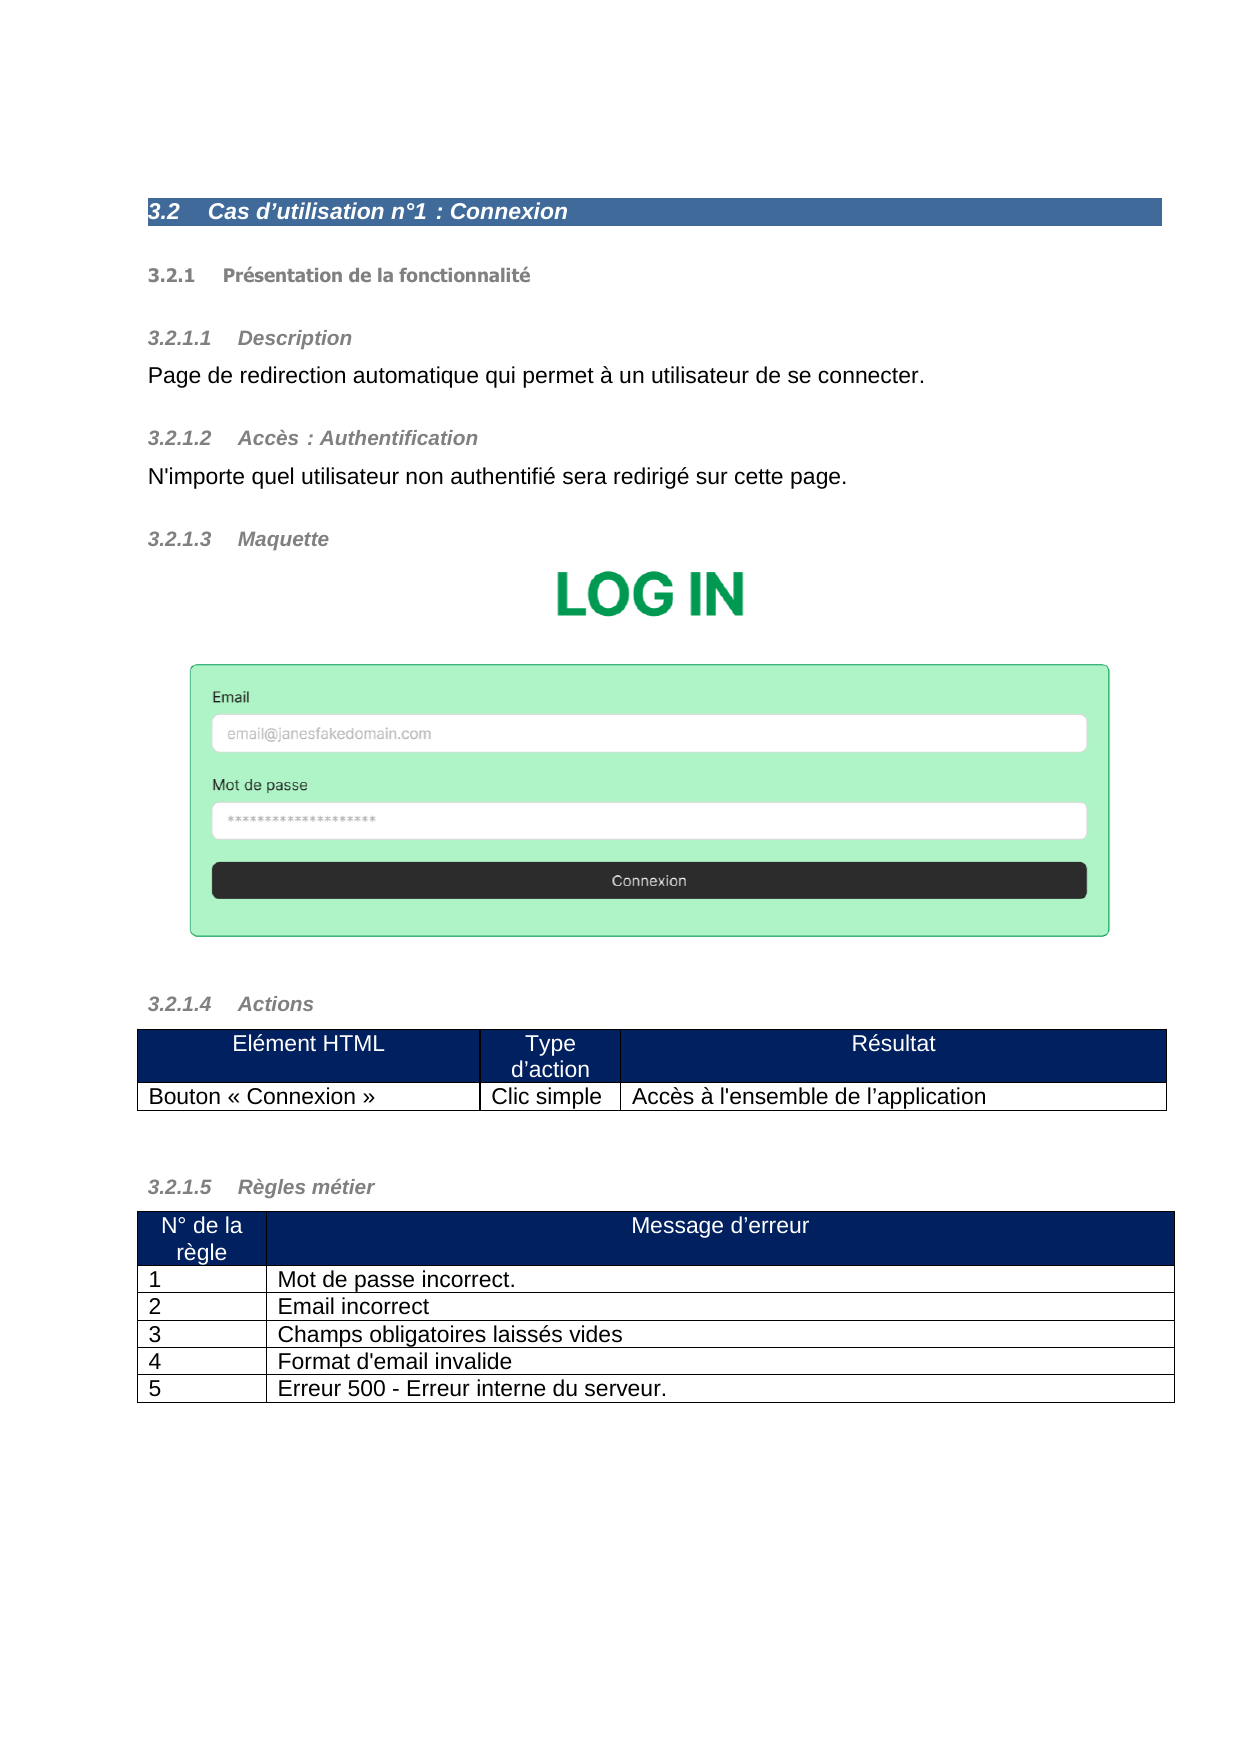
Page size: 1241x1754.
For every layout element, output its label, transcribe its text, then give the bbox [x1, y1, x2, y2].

table_cell Accès à l'ensemble de l’application [621, 1083, 1166, 1110]
table_cell Clic simple [481, 1083, 620, 1110]
list Actions [148, 992, 1162, 1016]
list Accès : Authentification [148, 426, 1162, 450]
text N'importe quel utilisateur non authentifié sera redirigé sur cette page. [148, 463, 1162, 489]
table_cell 5 [138, 1375, 266, 1402]
list Maquette [148, 526, 1162, 550]
table_cell 3 [138, 1321, 266, 1347]
table_header N° de la règle [138, 1212, 266, 1265]
table_cell Email incorrect [267, 1293, 1174, 1319]
table_header Message d’erreur [267, 1212, 1174, 1265]
table_cell 1 [138, 1266, 266, 1292]
table_header Elément HTML [138, 1030, 479, 1082]
table_header Type d’action [481, 1030, 620, 1082]
table_cell Bouton « Connexion » [138, 1083, 479, 1110]
table_cell 2 [138, 1293, 266, 1319]
table_cell Format d'email invalide [267, 1348, 1174, 1374]
picture [147, 562, 1163, 955]
table_cell Mot de passe incorrect. [267, 1266, 1174, 1292]
list Description [148, 326, 1162, 350]
table_cell 4 [138, 1348, 266, 1374]
table_header Résultat [621, 1030, 1166, 1082]
table_cell Champs obligatoires laissés vides [267, 1321, 1174, 1347]
list Règles métier [148, 1174, 1162, 1198]
text Page de redirection automatique qui permet à un utilisateur de se connecter. [148, 362, 1162, 389]
list Cas d’utilisation n°1 : Connexion [148, 198, 1162, 226]
list Présentation de la fonctionnalité [148, 264, 1162, 288]
table_cell Erreur 500 - Erreur interne du serveur. [267, 1375, 1174, 1402]
